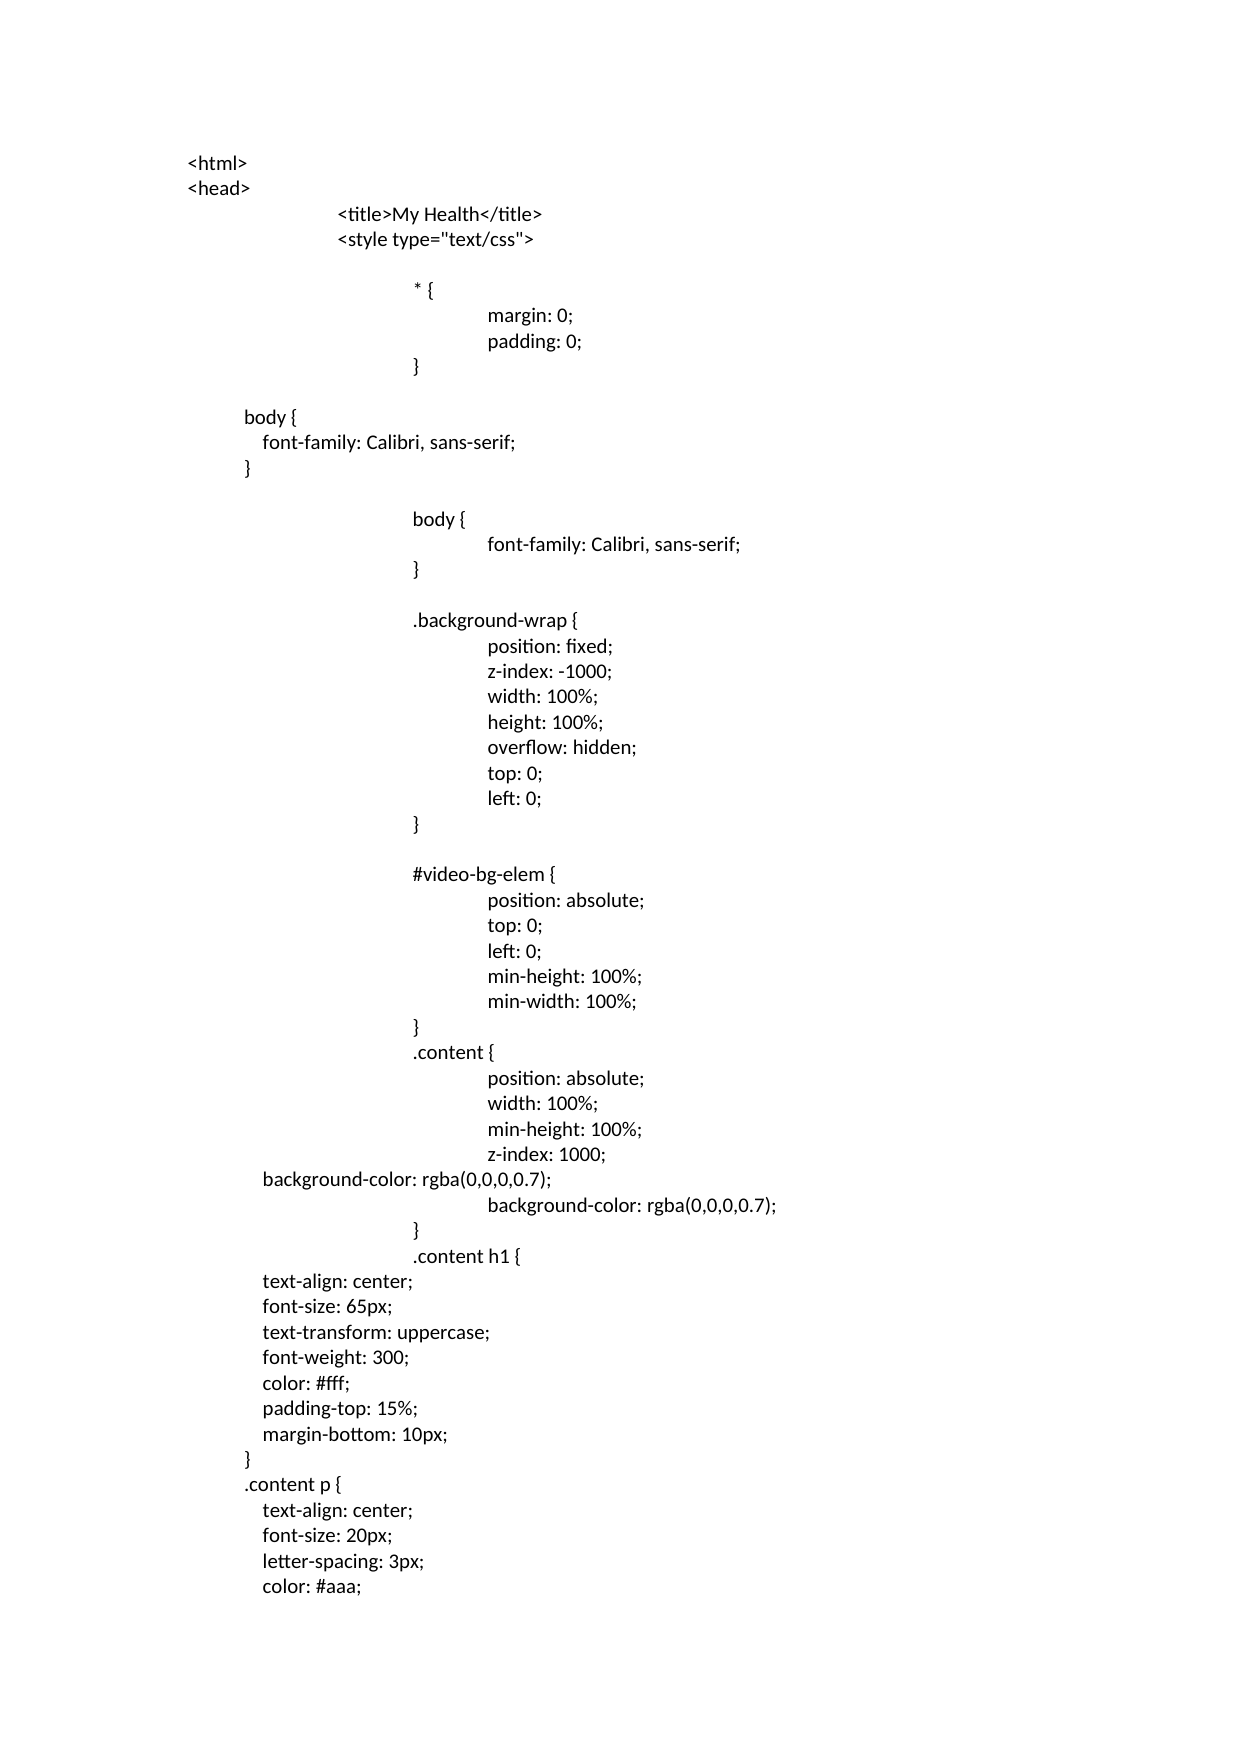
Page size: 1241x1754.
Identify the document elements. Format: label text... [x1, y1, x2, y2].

text } [187, 811, 1053, 836]
text width: 100%; [187, 1090, 1053, 1116]
text <html> [187, 150, 1053, 175]
text text-align: center; [187, 1497, 1053, 1522]
text font-size: 20px; [187, 1522, 1053, 1548]
text .content h1 { [187, 1243, 1053, 1268]
text font-family: Calibri, sans-serif; [187, 429, 1053, 455]
text top: 0; [187, 760, 1053, 785]
text min-height: 100%; [187, 963, 1053, 989]
text left: 0; [187, 938, 1053, 963]
text letter-spacing: 3px; [187, 1548, 1053, 1573]
text position: absolute; [187, 887, 1053, 912]
text padding-top: 15%; [187, 1395, 1053, 1421]
text z-index: 1000; [187, 1141, 1053, 1167]
text <style type="text/css"> [187, 226, 1053, 252]
text min-width: 100%; [187, 989, 1053, 1014]
text background-color: rgba(0,0,0,0.7); [187, 1192, 1053, 1217]
text width: 100%; [187, 684, 1053, 709]
text margin: 0; [187, 302, 1053, 328]
text min-height: 100%; [187, 1116, 1053, 1141]
text } [187, 1217, 1053, 1243]
text * { [187, 277, 1053, 302]
text position: absolute; [187, 1065, 1053, 1090]
text } [187, 455, 1053, 480]
text <head> [187, 175, 1053, 201]
text } [187, 1014, 1053, 1039]
text margin-bottom: 10px; [187, 1421, 1053, 1446]
text font-size: 65px; [187, 1294, 1053, 1319]
text top: 0; [187, 912, 1053, 938]
text height: 100%; [187, 709, 1053, 734]
text #video-bg-elem { [187, 862, 1053, 887]
text <title>My Health</title> [187, 201, 1053, 226]
text position: fixed; [187, 633, 1053, 658]
text body { [187, 506, 1053, 531]
text body { [187, 404, 1053, 429]
text padding: 0; [187, 328, 1053, 353]
text overflow: hidden; [187, 734, 1053, 760]
text font-family: Calibri, sans-serif; [187, 531, 1053, 557]
text } [187, 353, 1053, 379]
text } [187, 557, 1053, 582]
text text-align: center; [187, 1268, 1053, 1294]
text left: 0; [187, 785, 1053, 811]
text .content { [187, 1039, 1053, 1065]
text color: #aaa; [187, 1573, 1053, 1599]
text color: #fff; [187, 1370, 1053, 1395]
text background-color: rgba(0,0,0,0.7); [187, 1167, 1053, 1192]
text .content p { [187, 1472, 1053, 1497]
text font-weight: 300; [187, 1344, 1053, 1370]
text .background-wrap { [187, 607, 1053, 633]
text z-index: -1000; [187, 658, 1053, 684]
text } [187, 1446, 1053, 1472]
text text-transform: uppercase; [187, 1319, 1053, 1344]
